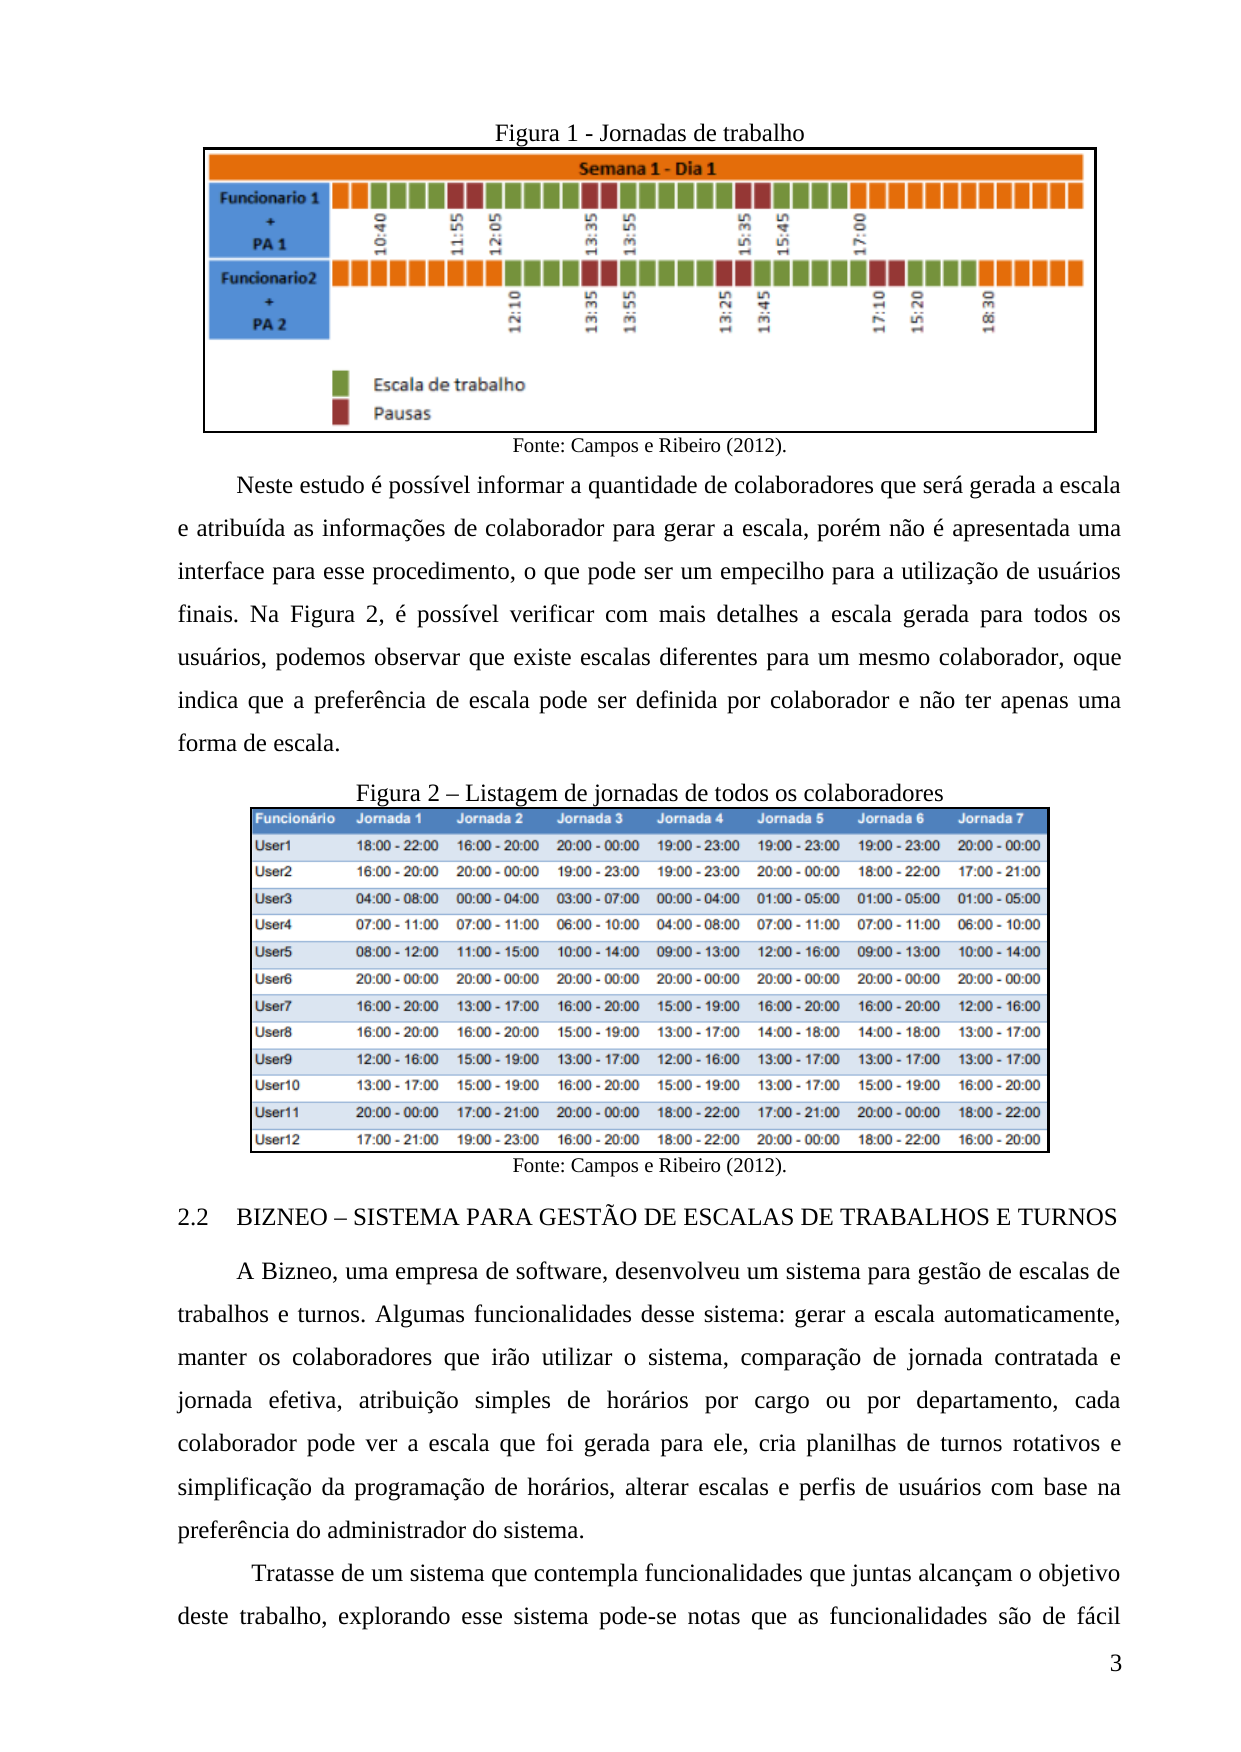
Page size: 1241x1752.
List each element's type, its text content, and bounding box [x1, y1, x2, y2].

text A Bizneo, uma empresa de software, desenvolveu um sistema para gestão de escalas de trabalhos e turnos. Algumas funcionalidades desse sistema: gerar a escala automaticamente, manter os colaboradores que irão utilizar o sistema, comparação de jornada contratada e jornada efetiva, atribuição simples de horários por cargo ou por departamento, cada colaborador pode ver a escala que foi gerada para ele, cria planilhas de turnos rotativos e simplificação da programação de horários, alterar escalas e perfis de usuários com base na preferência do administrador do sistema. [177, 1256, 1122, 1543]
subtitle BIZNEO – Sistema para gestão de escalas de trabalhos e turnos [177, 1202, 1122, 1231]
picture [252, 809, 1047, 1151]
text Fonte: Campos e Ribeiro (2012). [177, 1153, 1122, 1177]
picture [205, 150, 1094, 431]
text Fonte: Campos e Ribeiro (2012). [177, 433, 1122, 457]
text Neste estudo é possível informar a quantidade de colaboradores que será gerada a escala e atribuída as informações de colaborador para gerar a escala, porém não é apresentada uma interface para esse procedimento, o que pode ser um empecilho para a utilização de usuários finais. Na Figura 2, é possível verificar com mais detalhes a escala gerada para todos os usuários, podemos observar que existe escalas diferentes para um mesmo colaborador, oque indica que a preferência de escala pode ser definida por colaborador e não ter apenas uma forma de escala. [177, 470, 1122, 757]
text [177, 1558, 1122, 1630]
